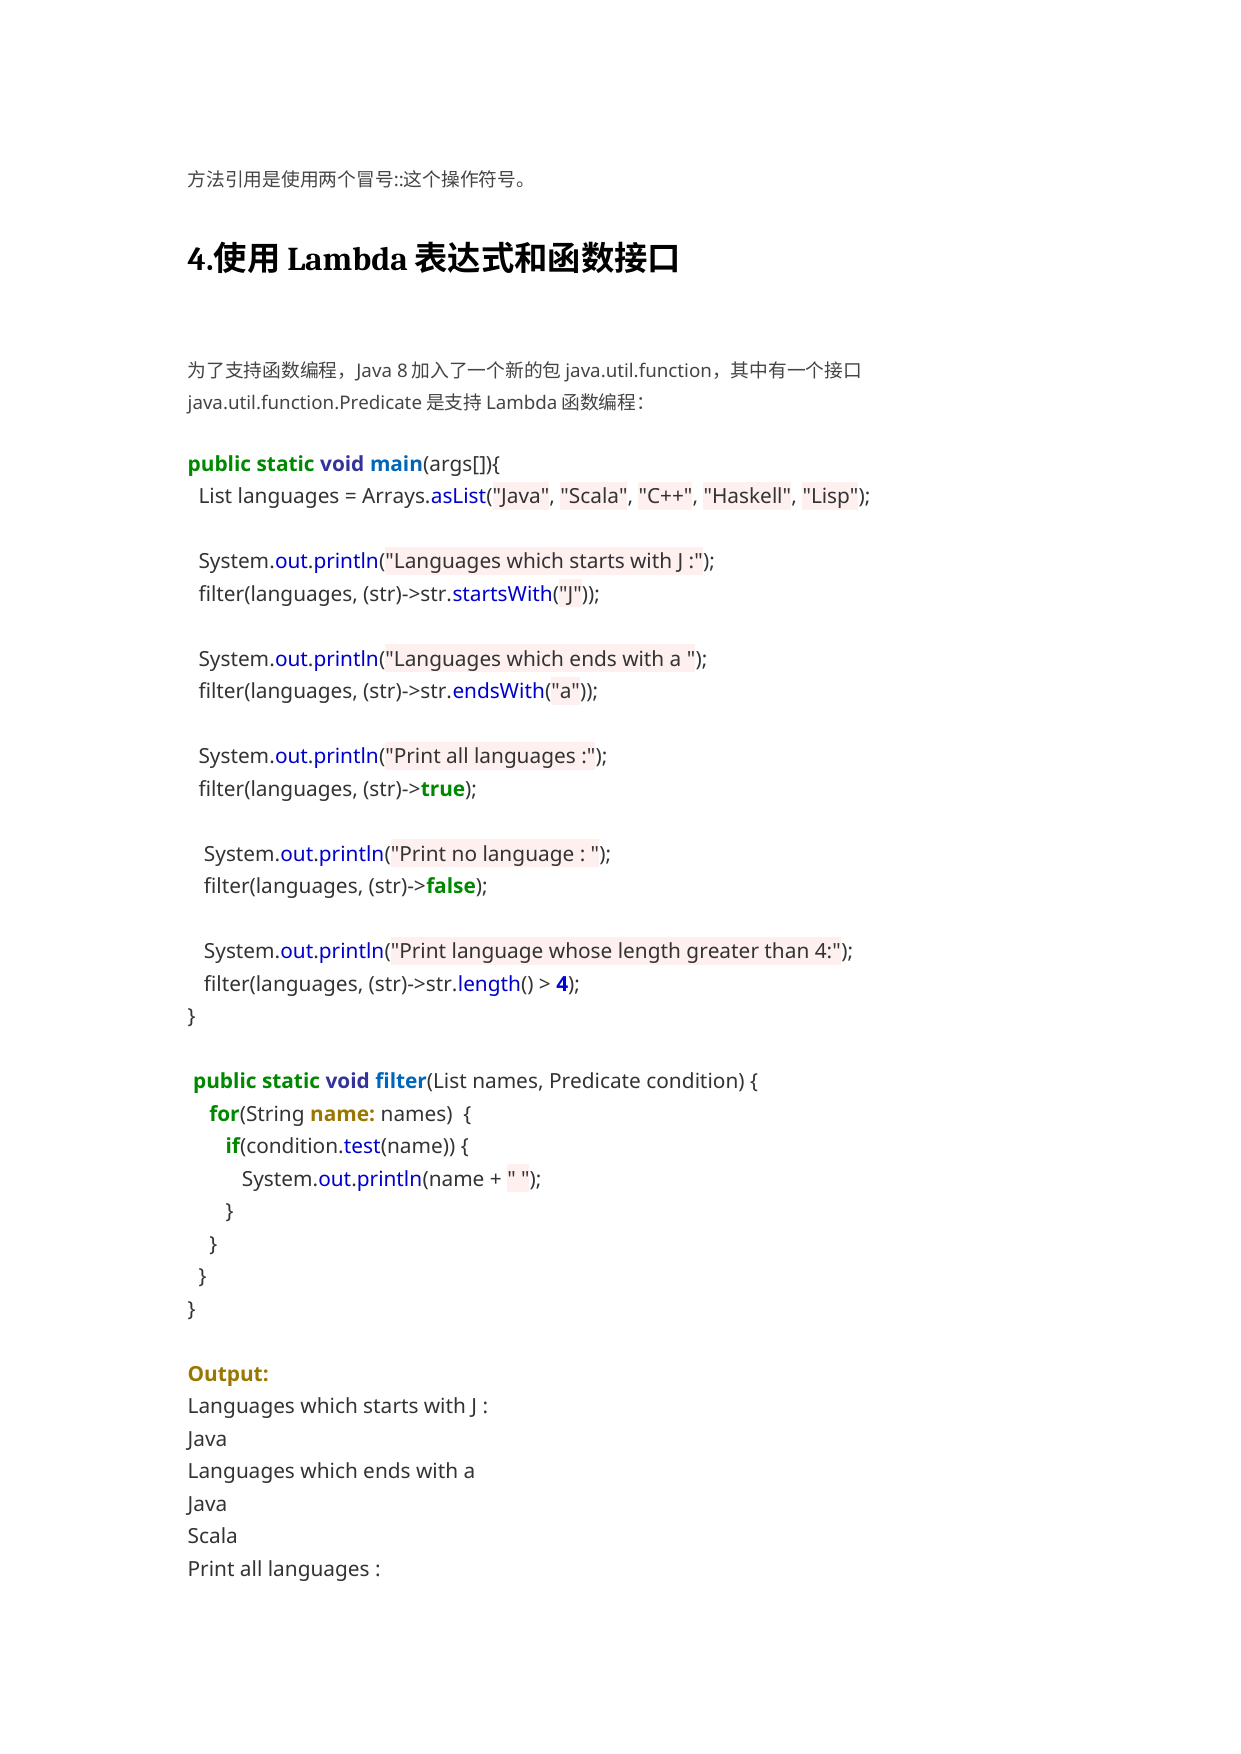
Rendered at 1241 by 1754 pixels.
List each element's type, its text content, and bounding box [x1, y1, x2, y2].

text filter(languages, (str)->str.endsWith("a")); [187, 674, 1053, 707]
text System.out.println("Print no language : "); [187, 837, 1053, 869]
text filter(languages, (str)->true); [187, 772, 1053, 804]
text } [187, 1227, 1053, 1259]
subtitle 4.使用Lambda表达式和函数接口 [187, 224, 1053, 289]
text System.out.println("Languages which ends with a "); [187, 642, 1053, 674]
text if(condition.test(name)) { [187, 1129, 1053, 1162]
text Languages which ends with a [187, 1454, 1053, 1487]
text } [187, 999, 1053, 1032]
text } [187, 1259, 1053, 1292]
text System.out.println("Languages which starts with J :"); [187, 544, 1053, 577]
text System.out.println("Print all languages :"); [187, 739, 1053, 772]
text 方法引用是使用两个冒号::这个操作符号。 [187, 162, 1053, 194]
text Java [187, 1422, 1053, 1454]
text filter(languages, (str)->false); [187, 869, 1053, 902]
text List languages = Arrays.asList("Java", "Scala", "C++", "Haskell", "Lisp"); [187, 479, 1053, 512]
text } [187, 1292, 1053, 1324]
text } [187, 1194, 1053, 1227]
text filter(languages, (str)->str.length() > 4); [187, 967, 1053, 999]
text 为了支持函数编程，Java 8加入了一个新的包java.util.function，其中有一个接口java.util.function.Predicate是支持Lambda函数编程： [187, 353, 1053, 418]
text Java [187, 1487, 1053, 1519]
text filter(languages, (str)->str.startsWith("J")); [187, 577, 1053, 609]
text Scala [187, 1519, 1053, 1552]
text System.out.println(name + " "); [187, 1162, 1053, 1194]
text Languages which starts with J : [187, 1389, 1053, 1422]
text public static void filter(List names, Predicate condition) { [187, 1064, 1053, 1097]
text Output: [187, 1357, 1053, 1389]
text public static void main(args[]){ [187, 447, 1053, 479]
text Print all languages : [187, 1552, 1053, 1584]
text System.out.println("Print language whose length greater than 4:"); [187, 934, 1053, 967]
text for(String name: names) { [187, 1097, 1053, 1129]
